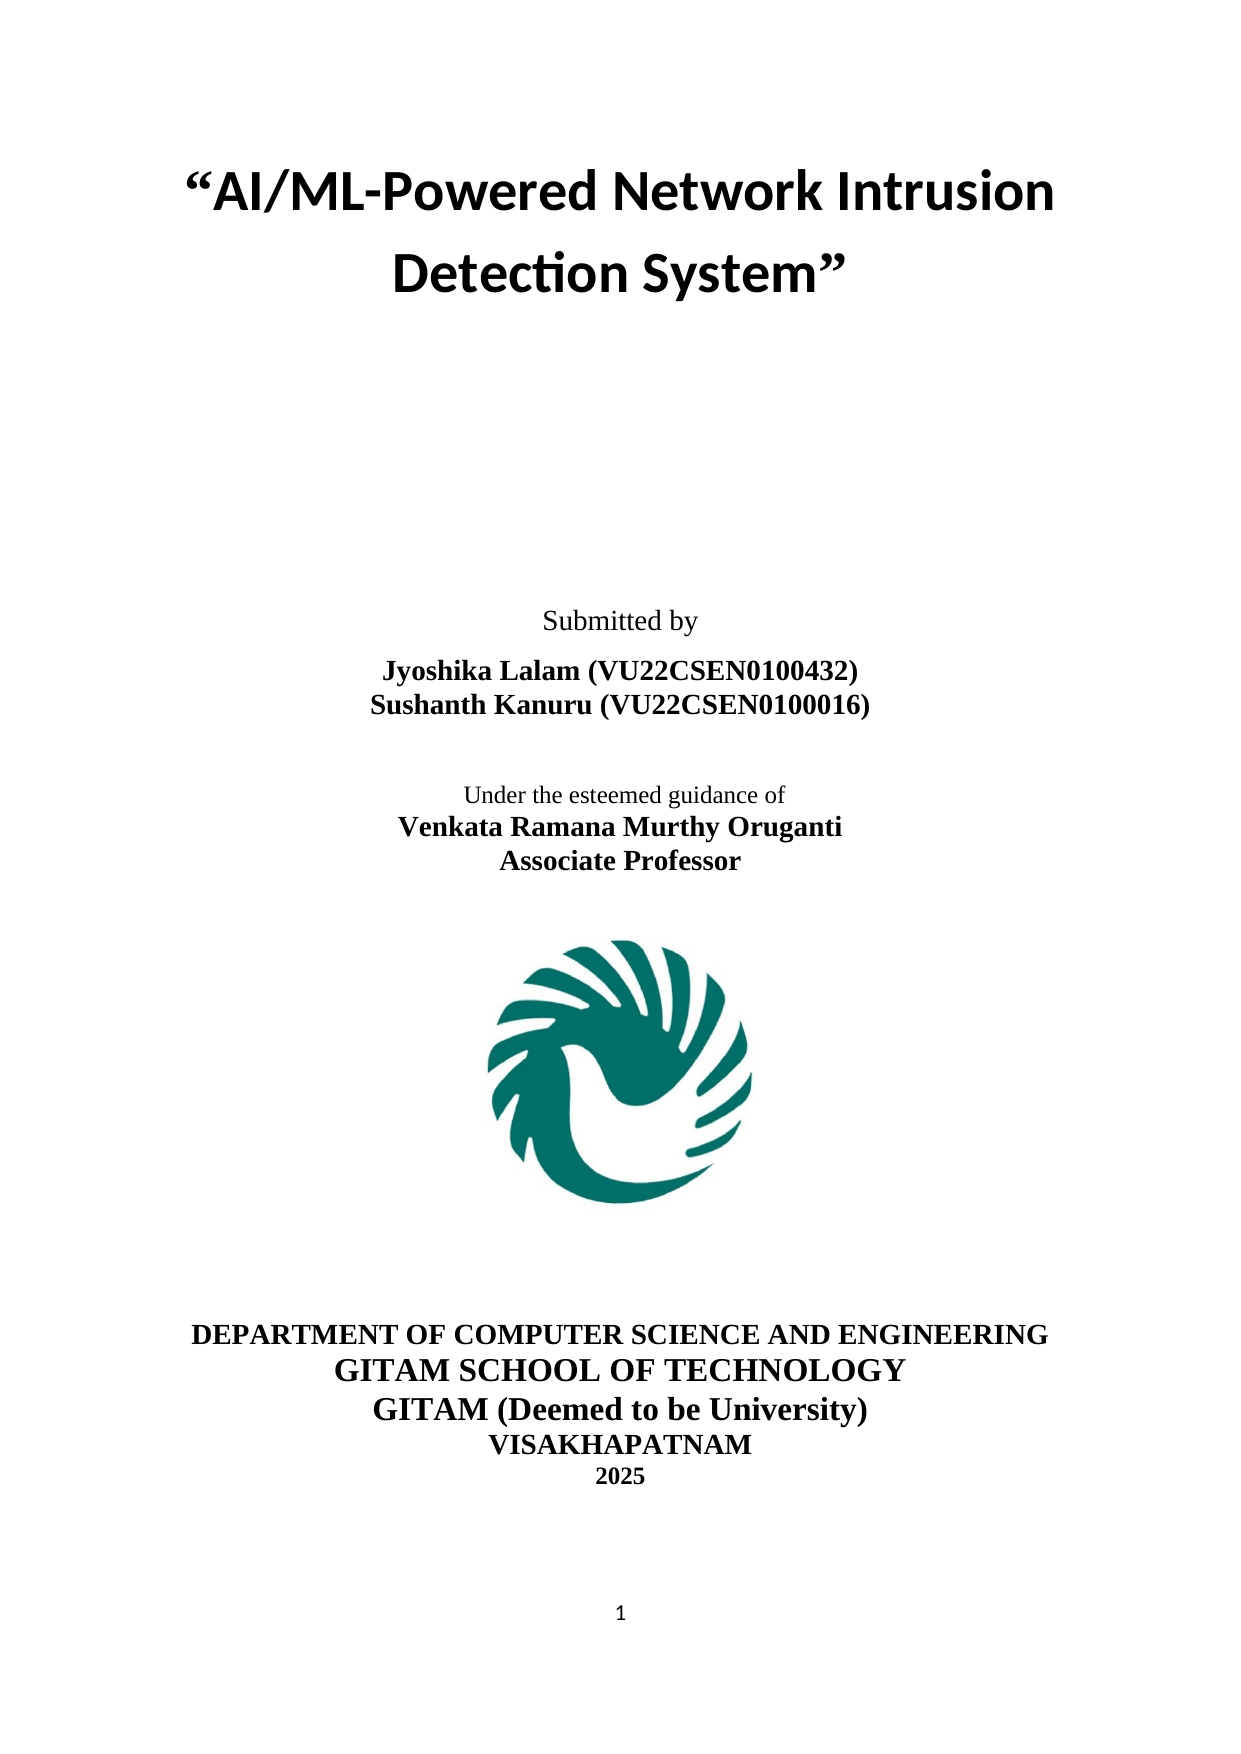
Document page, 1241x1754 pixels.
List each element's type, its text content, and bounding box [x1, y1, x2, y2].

text Jyoshika Lalam (VU22CSEN0100432) [150, 653, 1090, 687]
picture [475, 927, 766, 1219]
text Sushanth Kanuru (VU22CSEN0100016) [150, 687, 1090, 721]
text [150, 1317, 1090, 1351]
text GITAM (Deemed to be University) [150, 1389, 1090, 1427]
text 2025 [150, 1461, 1090, 1490]
text “AI/ML-Powered Network Intrusion Detection System” [150, 154, 1090, 307]
text Submitted by [150, 603, 1090, 637]
text Venkata Ramana Murthy Oruganti [150, 809, 1090, 843]
text Under the esteemed guidance of [150, 781, 1090, 809]
text Associate Professor [150, 843, 1090, 876]
text VISAKHAPATNAM [150, 1427, 1090, 1461]
text GITAM SCHOOL OF TECHNOLOGY [150, 1351, 1090, 1389]
